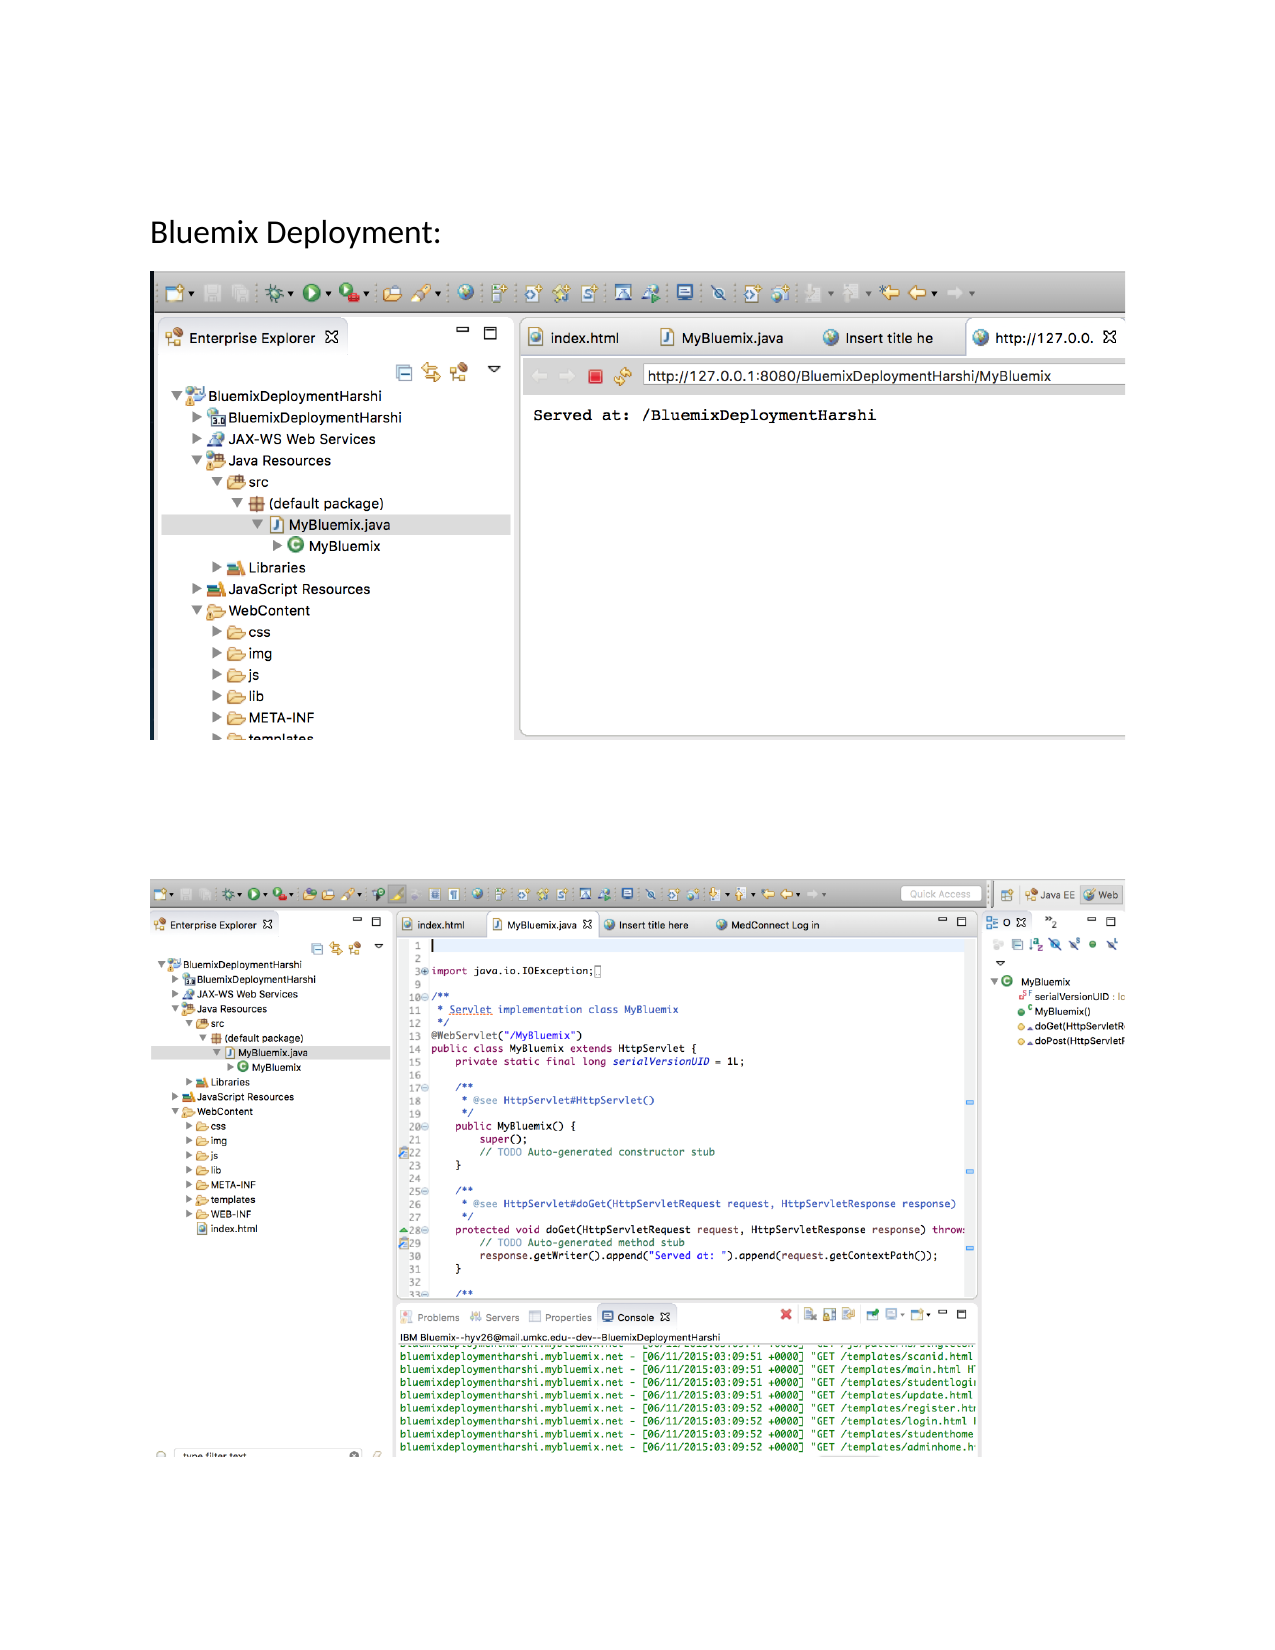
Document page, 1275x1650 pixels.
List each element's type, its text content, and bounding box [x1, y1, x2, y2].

picture [150, 271, 1125, 740]
picture [150, 879, 1125, 1457]
text Bluemix Deployment: [150, 211, 1125, 251]
